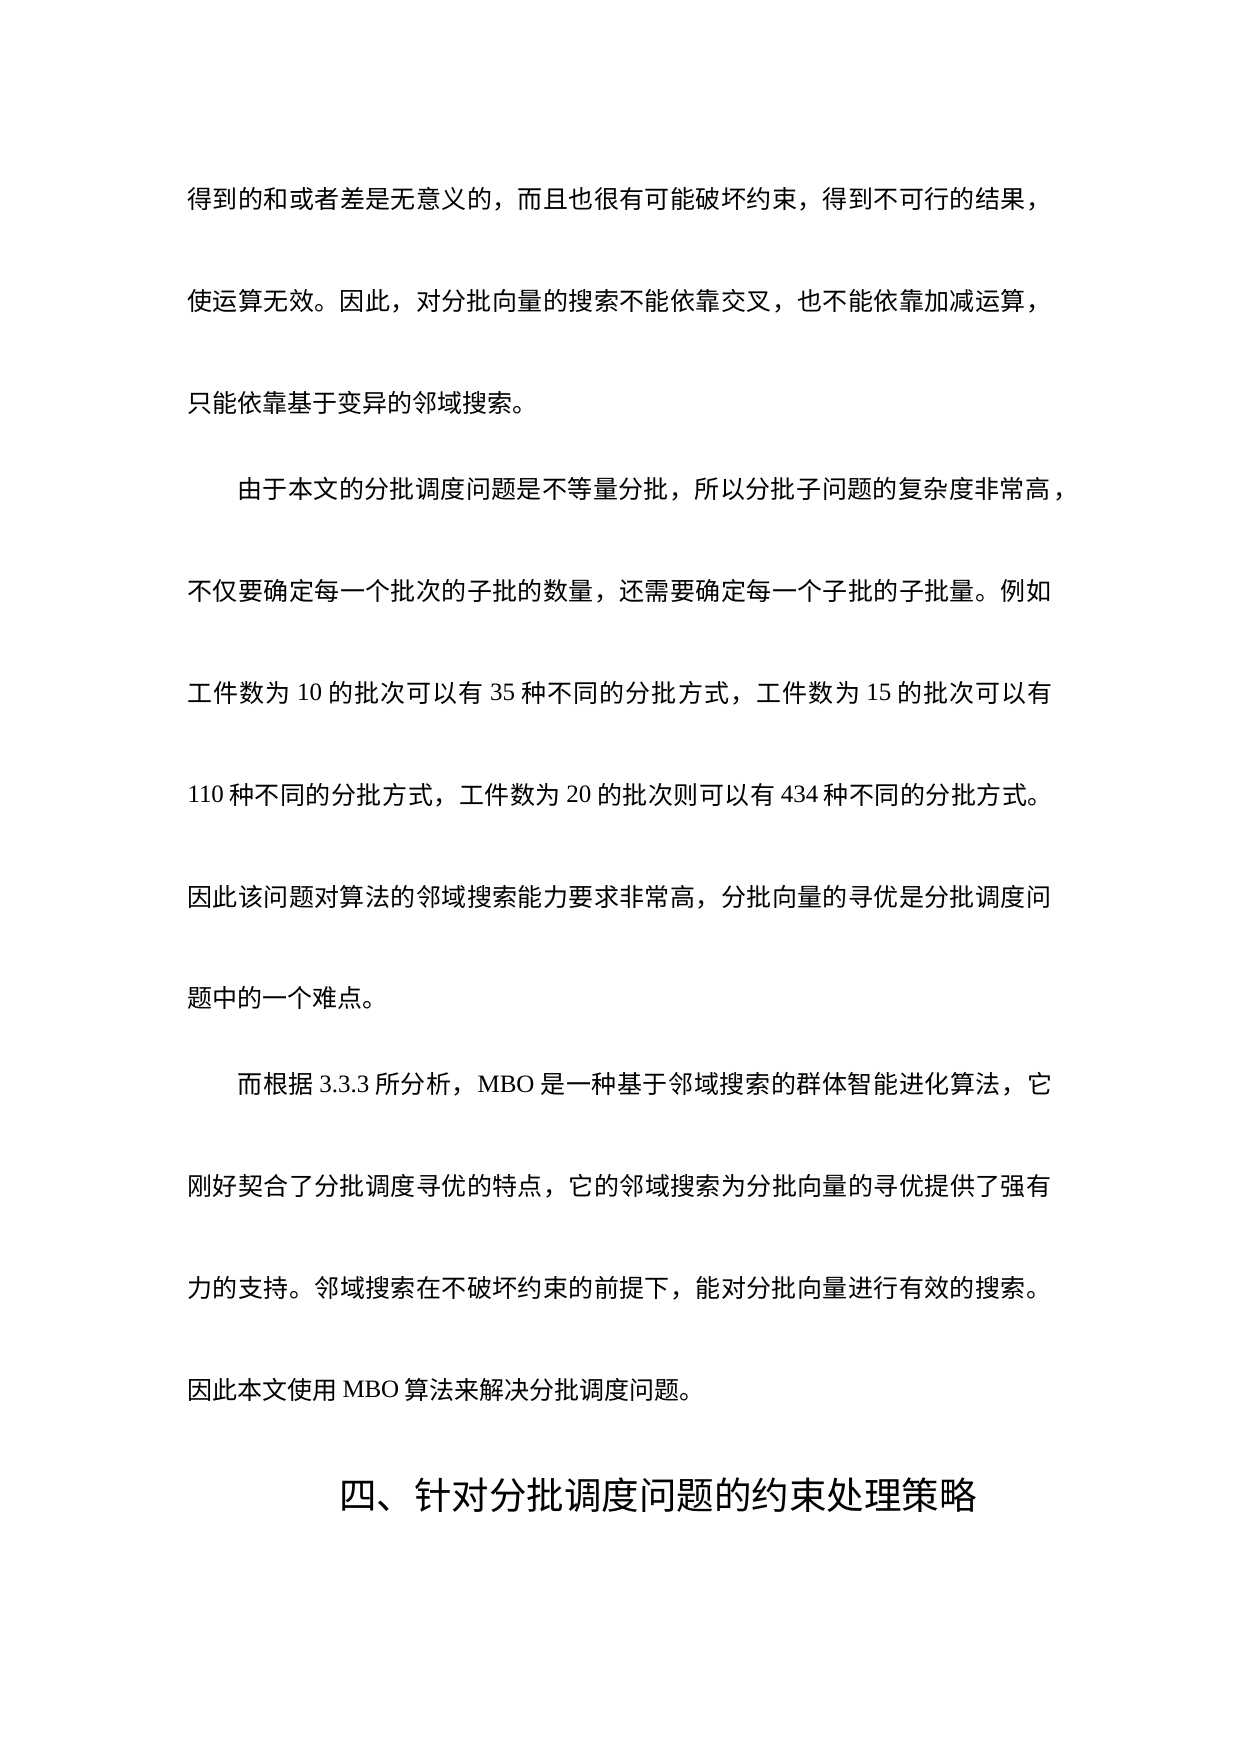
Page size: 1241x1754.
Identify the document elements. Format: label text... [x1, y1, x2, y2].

subtitle 四、针对分批调度问题的约束处理策略 [187, 1459, 1053, 1527]
text 而根据3.3.3所分析，MBO是一种基于邻域搜索的群体智能进化算法，它刚好契合了分批调度寻优的特点，它的邻域搜索为分批向量的寻优提供了强有力的支持。邻域搜索在不破坏约束的前提下，能对分批向量进行有效的搜索。因此本文使用MBO算法来解决分批调度问题。 [187, 1049, 1053, 1423]
text 由于本文的分批调度问题是不等量分批，所以分批子问题的复杂度非常高，不仅要确定每一个批次的子批的数量，还需要确定每一个子批的子批量。例如工件数为10的批次可以有35种不同的分批方式，工件数为15的批次可以有110种不同的分批方式，工件数为20的批次则可以有434种不同的分批方式。因此该问题对算法的邻域搜索能力要求非常高，分批向量的寻优是分批调度问题中的一个难点。 [187, 454, 1053, 1031]
